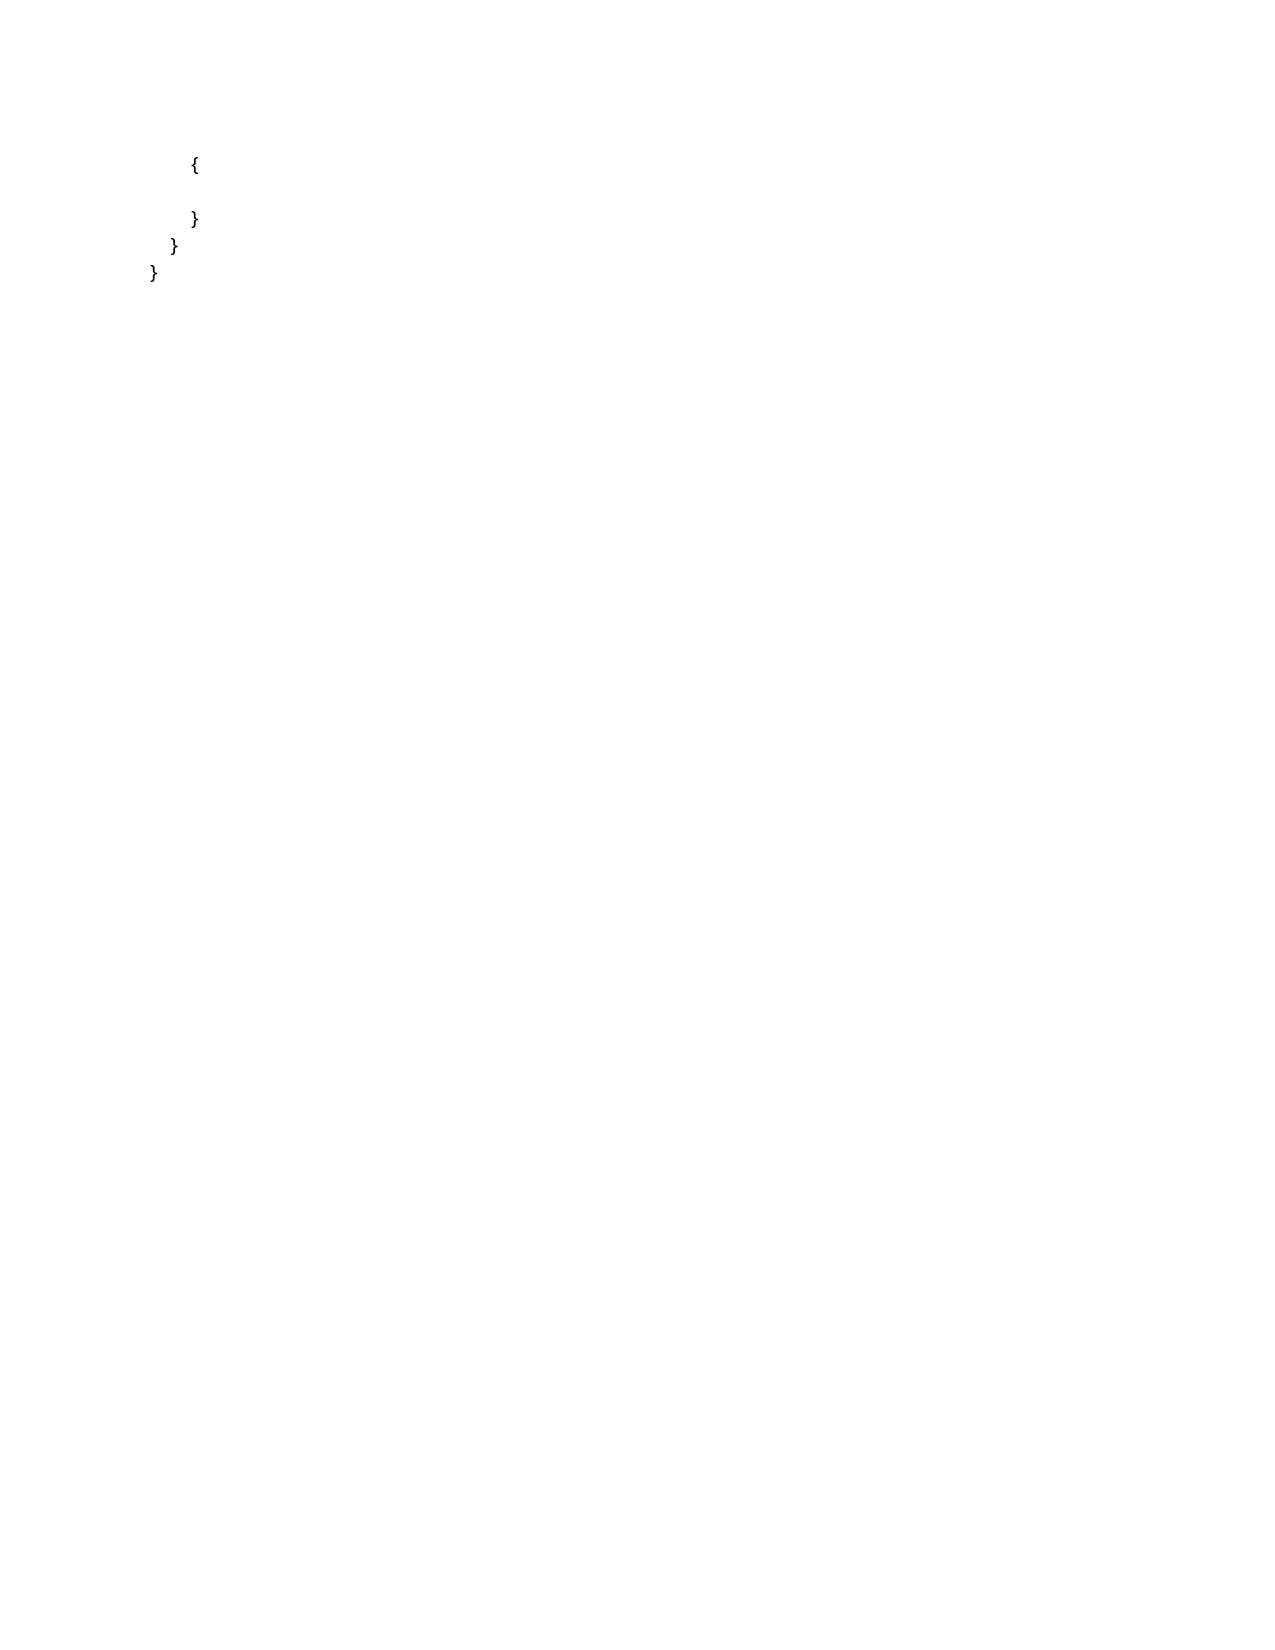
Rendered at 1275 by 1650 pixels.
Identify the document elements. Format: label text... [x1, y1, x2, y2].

text } [150, 258, 1125, 285]
text } [150, 231, 1125, 258]
text } [150, 204, 1125, 231]
text { [150, 150, 1125, 177]
